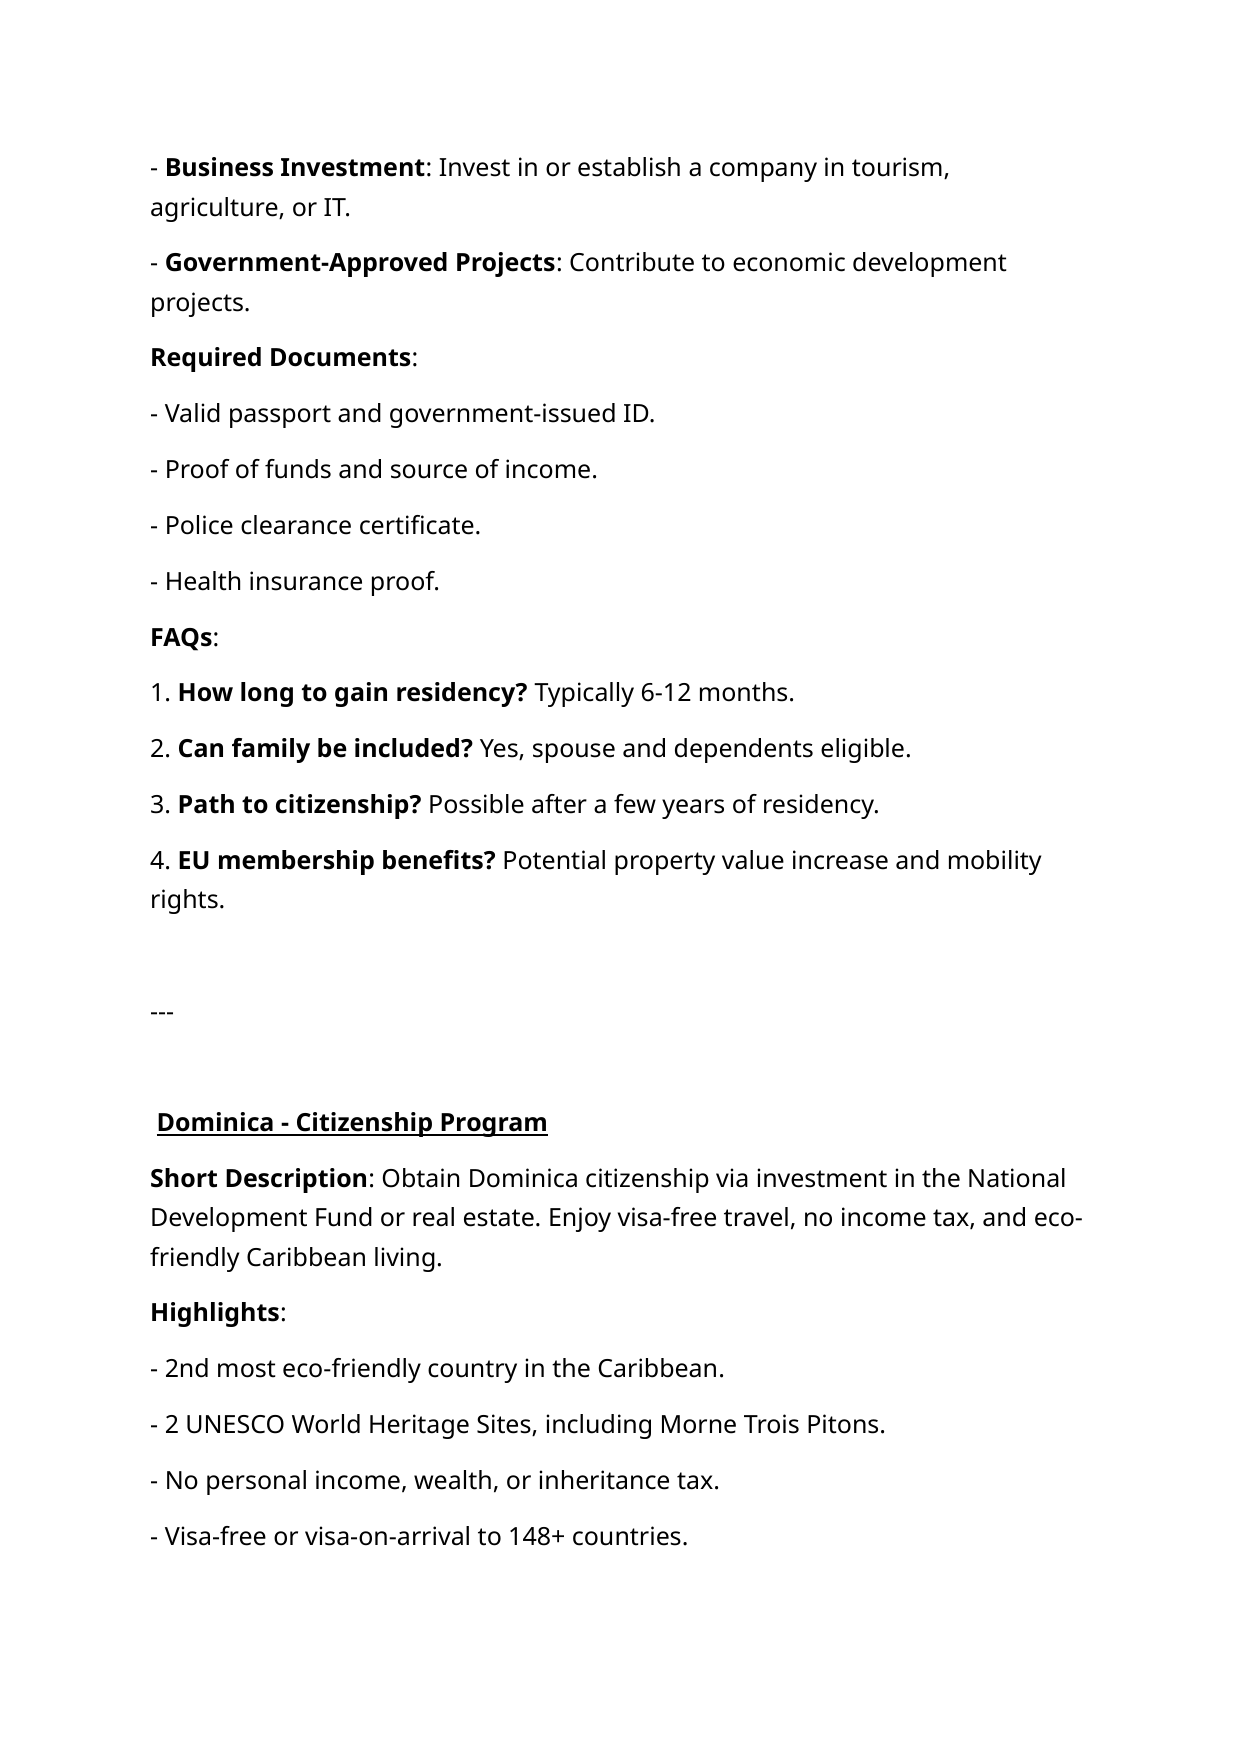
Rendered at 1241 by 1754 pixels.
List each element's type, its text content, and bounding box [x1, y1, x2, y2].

text - Business Investment: Invest in or establish a company in tourism, agriculture, or IT. [150, 150, 1090, 223]
text 3. Path to citizenship? Possible after a few years of residency. [150, 787, 1090, 821]
text Required Documents: [150, 340, 1090, 374]
text - 2nd most eco-friendly country in the Caribbean. [150, 1351, 1090, 1385]
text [150, 1518, 1090, 1552]
text - Government-Approved Projects: Contribute to economic development projects. [150, 245, 1090, 318]
text - Valid passport and government-issued ID. [150, 396, 1090, 430]
text - 2 UNESCO World Heritage Sites, including Morne Trois Pitons. [150, 1407, 1090, 1441]
text - Health insurance proof. [150, 563, 1090, 597]
text - Proof of funds and source of income. [150, 452, 1090, 486]
text FAQs: [150, 619, 1090, 653]
text Dominica - Citizenship Program [150, 1105, 1090, 1139]
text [150, 1462, 1090, 1497]
text - Police clearance certificate. [150, 507, 1090, 542]
text 4. EU membership benefits? Potential property value increase and mobility rights. [150, 842, 1090, 916]
text 2. Can family be included? Yes, spouse and dependents eligible. [150, 731, 1090, 765]
text --- [150, 993, 1090, 1027]
text Short Description: Obtain Dominica citizenship via investment in the National Development Fund or real estate. Enjoy visa-free travel, no income tax, and eco-friendly Caribbean living. [150, 1161, 1090, 1273]
text Highlights: [150, 1295, 1090, 1329]
text 1. How long to gain residency? Typically 6-12 months. [150, 675, 1090, 709]
